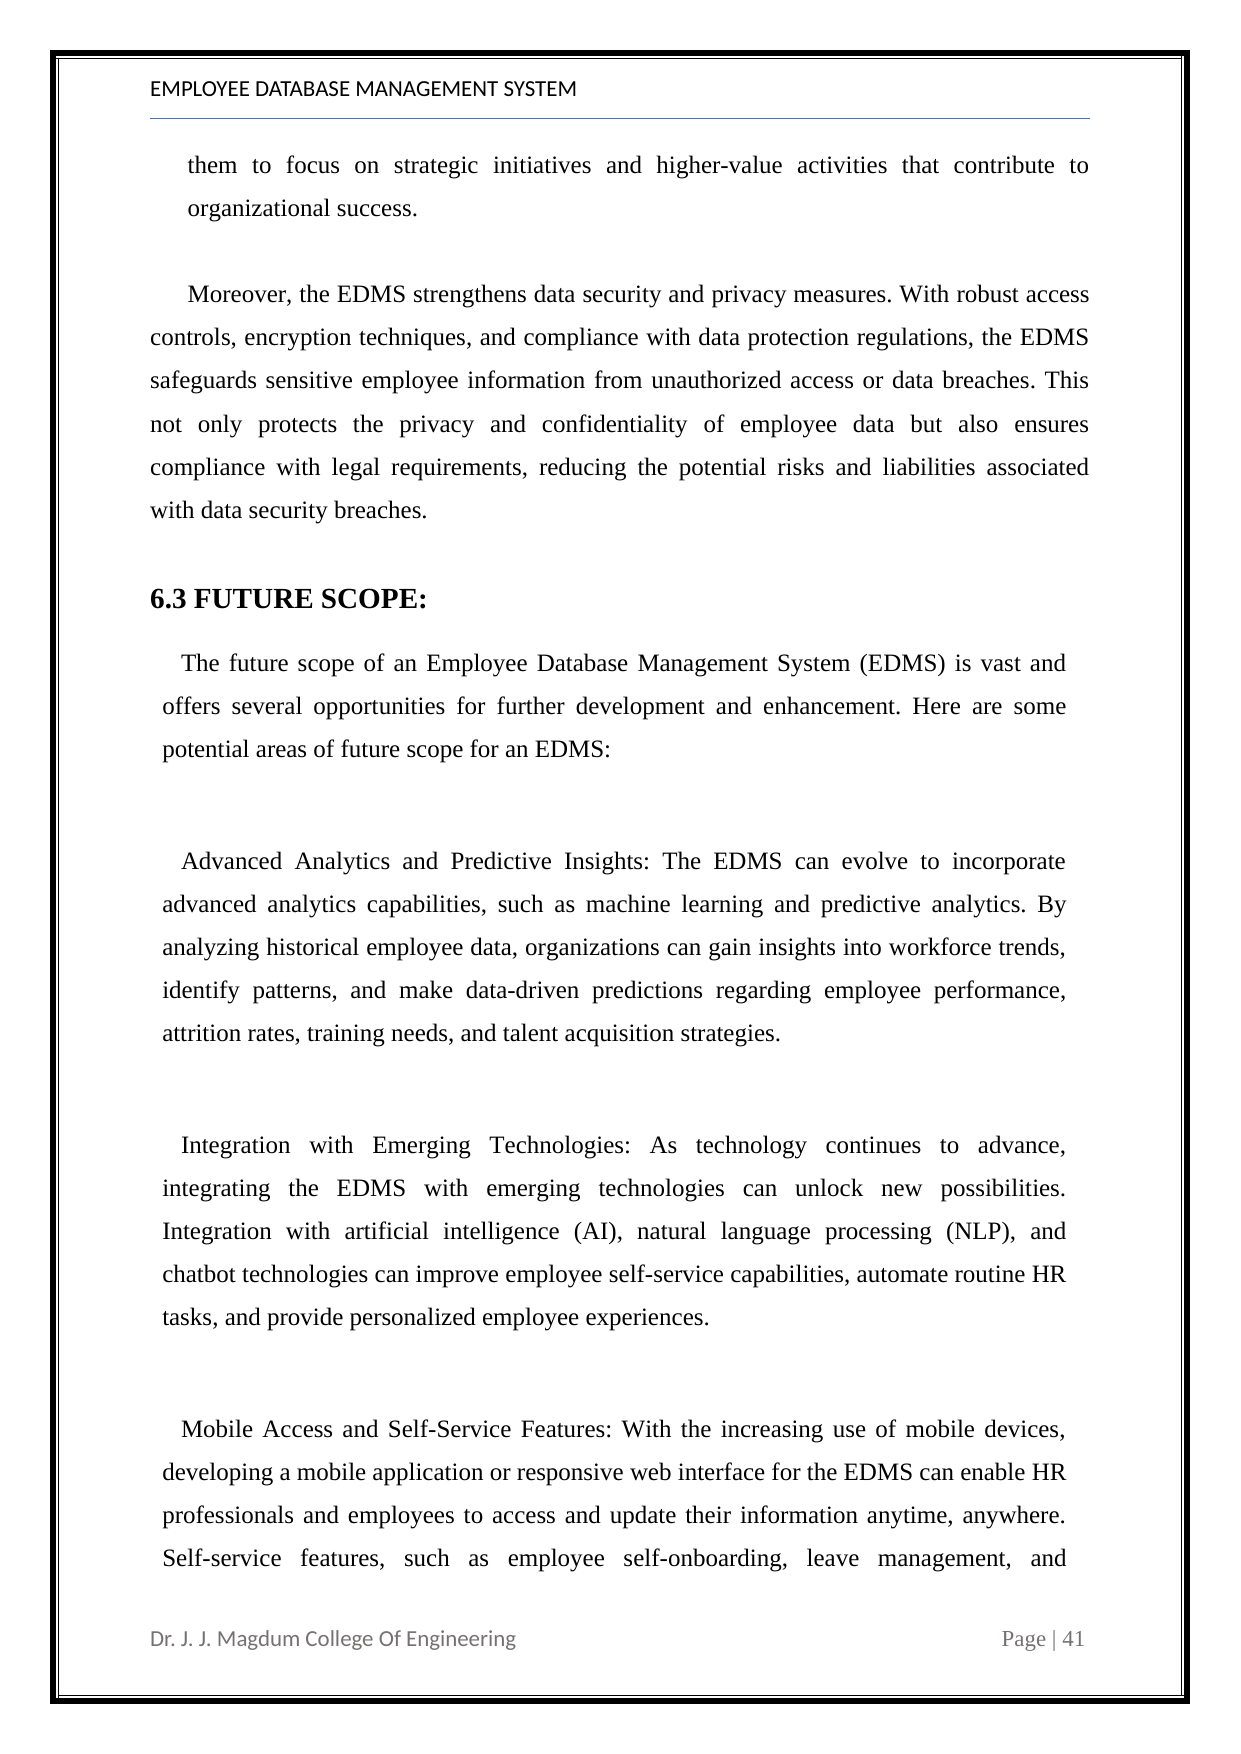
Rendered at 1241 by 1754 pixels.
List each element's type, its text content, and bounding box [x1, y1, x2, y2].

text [162, 1414, 1067, 1572]
text Moreover, the EDMS strengthens data security and privacy measures. With robust access controls, encryption techniques, and compliance with data protection regulations, the EDMS safeguards sensitive employee information from unauthorized access or data breaches. This not only protects the privacy and confidentiality of employee data but also ensures compliance with legal requirements, reducing the potential risks and liabilities associated with data security breaches. [150, 279, 1090, 524]
text 6.3 FUTURE SCOPE: [150, 581, 1090, 615]
text Advanced Analytics and Predictive Insights: The EDMS can evolve to incorporate advanced analytics capabilities, such as machine learning and predictive analytics. By analyzing historical employee data, organizations can gain insights into workforce trends, identify patterns, and make data-driven predictions regarding employee performance, attrition rates, training needs, and talent acquisition strategies. [162, 846, 1067, 1047]
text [187, 150, 1090, 222]
text Integration with Emerging Technologies: As technology continues to advance, integrating the EDMS with emerging technologies can unlock new possibilities. Integration with artificial intelligence (AI), natural language processing (NLP), and chatbot technologies can improve employee self-service capabilities, automate routine HR tasks, and provide personalized employee experiences. [162, 1130, 1067, 1331]
text The future scope of an Employee Database Management System (EDMS) is vast and offers several opportunities for further development and enhancement. Here are some potential areas of future scope for an EDMS: [162, 648, 1067, 763]
